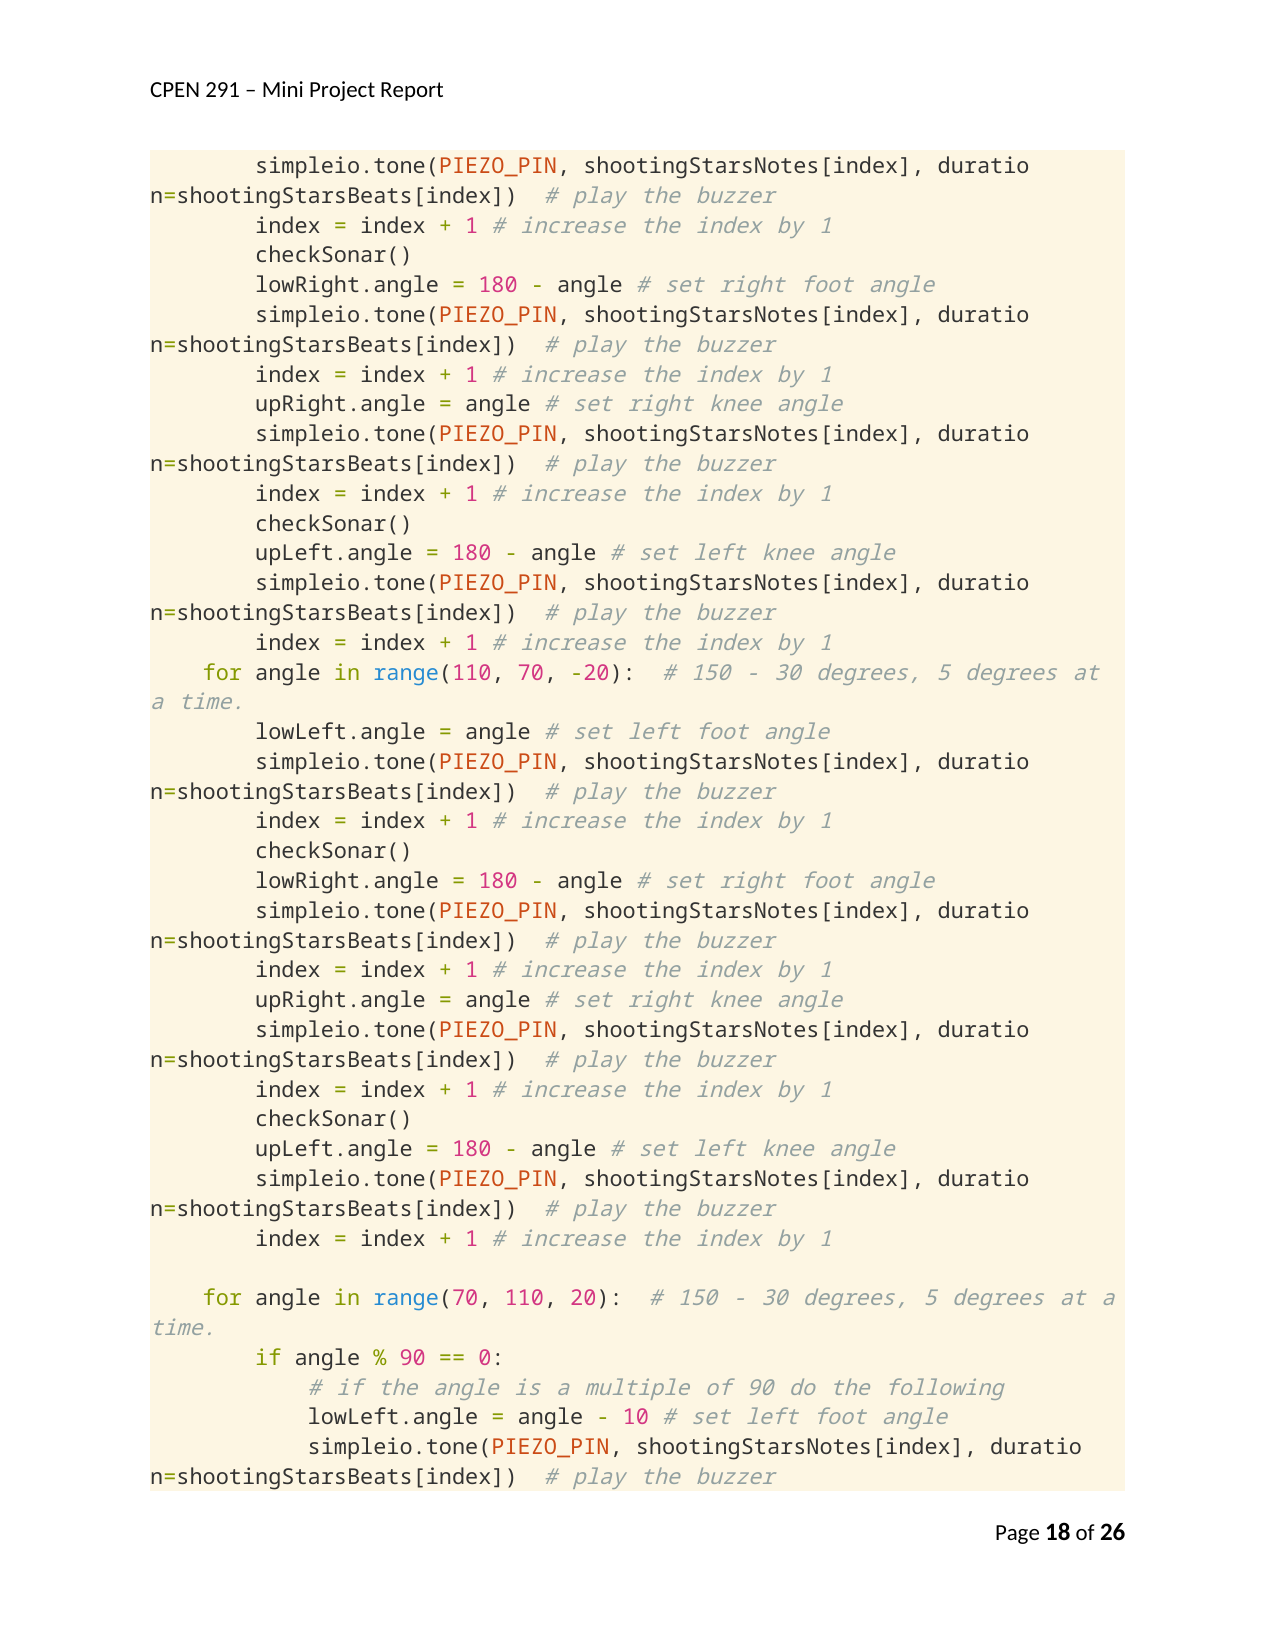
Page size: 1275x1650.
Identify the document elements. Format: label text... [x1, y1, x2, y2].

text upLeft.angle = 180 - angle # set left knee angle [150, 1133, 1125, 1163]
text simpleio.tone(PIEZO_PIN, shootingStarsNotes[index], duration=shootingStarsBeats[index]) # play the buzzer [150, 418, 1125, 478]
text # if the angle is a multiple of 90 do the following [150, 1371, 1125, 1401]
text simpleio.tone(PIEZO_PIN, shootingStarsNotes[index], duration=shootingStarsBeats[index]) # play the buzzer [150, 746, 1125, 805]
text lowRight.angle = 180 - angle # set right foot angle [150, 865, 1125, 895]
text if angle % 90 == 0: [150, 1342, 1125, 1371]
text index = index + 1 # increase the index by 1 [150, 478, 1125, 507]
text upRight.angle = angle # set right knee angle [150, 984, 1125, 1014]
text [150, 1431, 1125, 1491]
text simpleio.tone(PIEZO_PIN, shootingStarsNotes[index], duration=shootingStarsBeats[index]) # play the buzzer [150, 1014, 1125, 1073]
text index = index + 1 # increase the index by 1 [150, 358, 1125, 388]
text simpleio.tone(PIEZO_PIN, shootingStarsNotes[index], duration=shootingStarsBeats[index]) # play the buzzer [150, 1163, 1125, 1222]
text simpleio.tone(PIEZO_PIN, shootingStarsNotes[index], duration=shootingStarsBeats[index]) # play the buzzer [150, 895, 1125, 954]
text lowRight.angle = 180 - angle # set right foot angle [150, 269, 1125, 299]
text simpleio.tone(PIEZO_PIN, shootingStarsNotes[index], duration=shootingStarsBeats[index]) # play the buzzer [150, 567, 1125, 627]
text checkSonar() [150, 1103, 1125, 1133]
text upLeft.angle = 180 - angle # set left knee angle [150, 537, 1125, 567]
text index = index + 1 # increase the index by 1 [150, 1073, 1125, 1103]
text lowLeft.angle = angle - 10 # set left foot angle [150, 1401, 1125, 1431]
text index = index + 1 # increase the index by 1 [150, 209, 1125, 239]
text for angle in range(110, 70, -20): # 150 - 30 degrees, 5 degrees at a time. [150, 656, 1125, 716]
text index = index + 1 # increase the index by 1 [150, 954, 1125, 984]
text upRight.angle = angle # set right knee angle [150, 388, 1125, 418]
text simpleio.tone(PIEZO_PIN, shootingStarsNotes[index], duration=shootingStarsBeats[index]) # play the buzzer [150, 150, 1125, 209]
text lowLeft.angle = angle # set left foot angle [150, 716, 1125, 746]
text checkSonar() [150, 239, 1125, 269]
text index = index + 1 # increase the index by 1 [150, 1222, 1125, 1252]
text index = index + 1 # increase the index by 1 [150, 805, 1125, 835]
text index = index + 1 # increase the index by 1 [150, 627, 1125, 656]
text simpleio.tone(PIEZO_PIN, shootingStarsNotes[index], duration=shootingStarsBeats[index]) # play the buzzer [150, 299, 1125, 358]
text checkSonar() [150, 507, 1125, 537]
text for angle in range(70, 110, 20): # 150 - 30 degrees, 5 degrees at a time. [150, 1282, 1125, 1342]
text checkSonar() [150, 835, 1125, 865]
